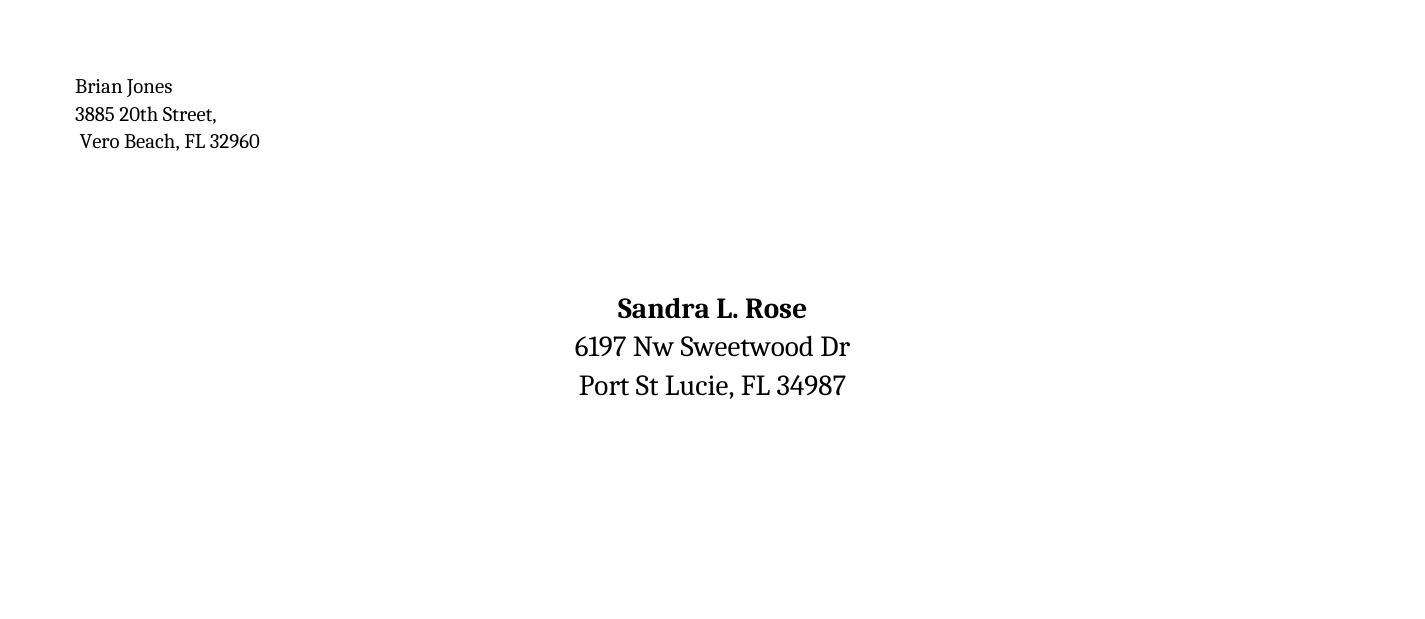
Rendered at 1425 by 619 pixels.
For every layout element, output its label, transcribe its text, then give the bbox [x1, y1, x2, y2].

text Sandra L. Rose 6197 Nw Sweetwood Dr Port St Lucie, FL 34987 [75, 292, 1350, 402]
text Brian Jones 3885 20th Street, Vero Beach, FL 32960 [75, 75, 1350, 154]
